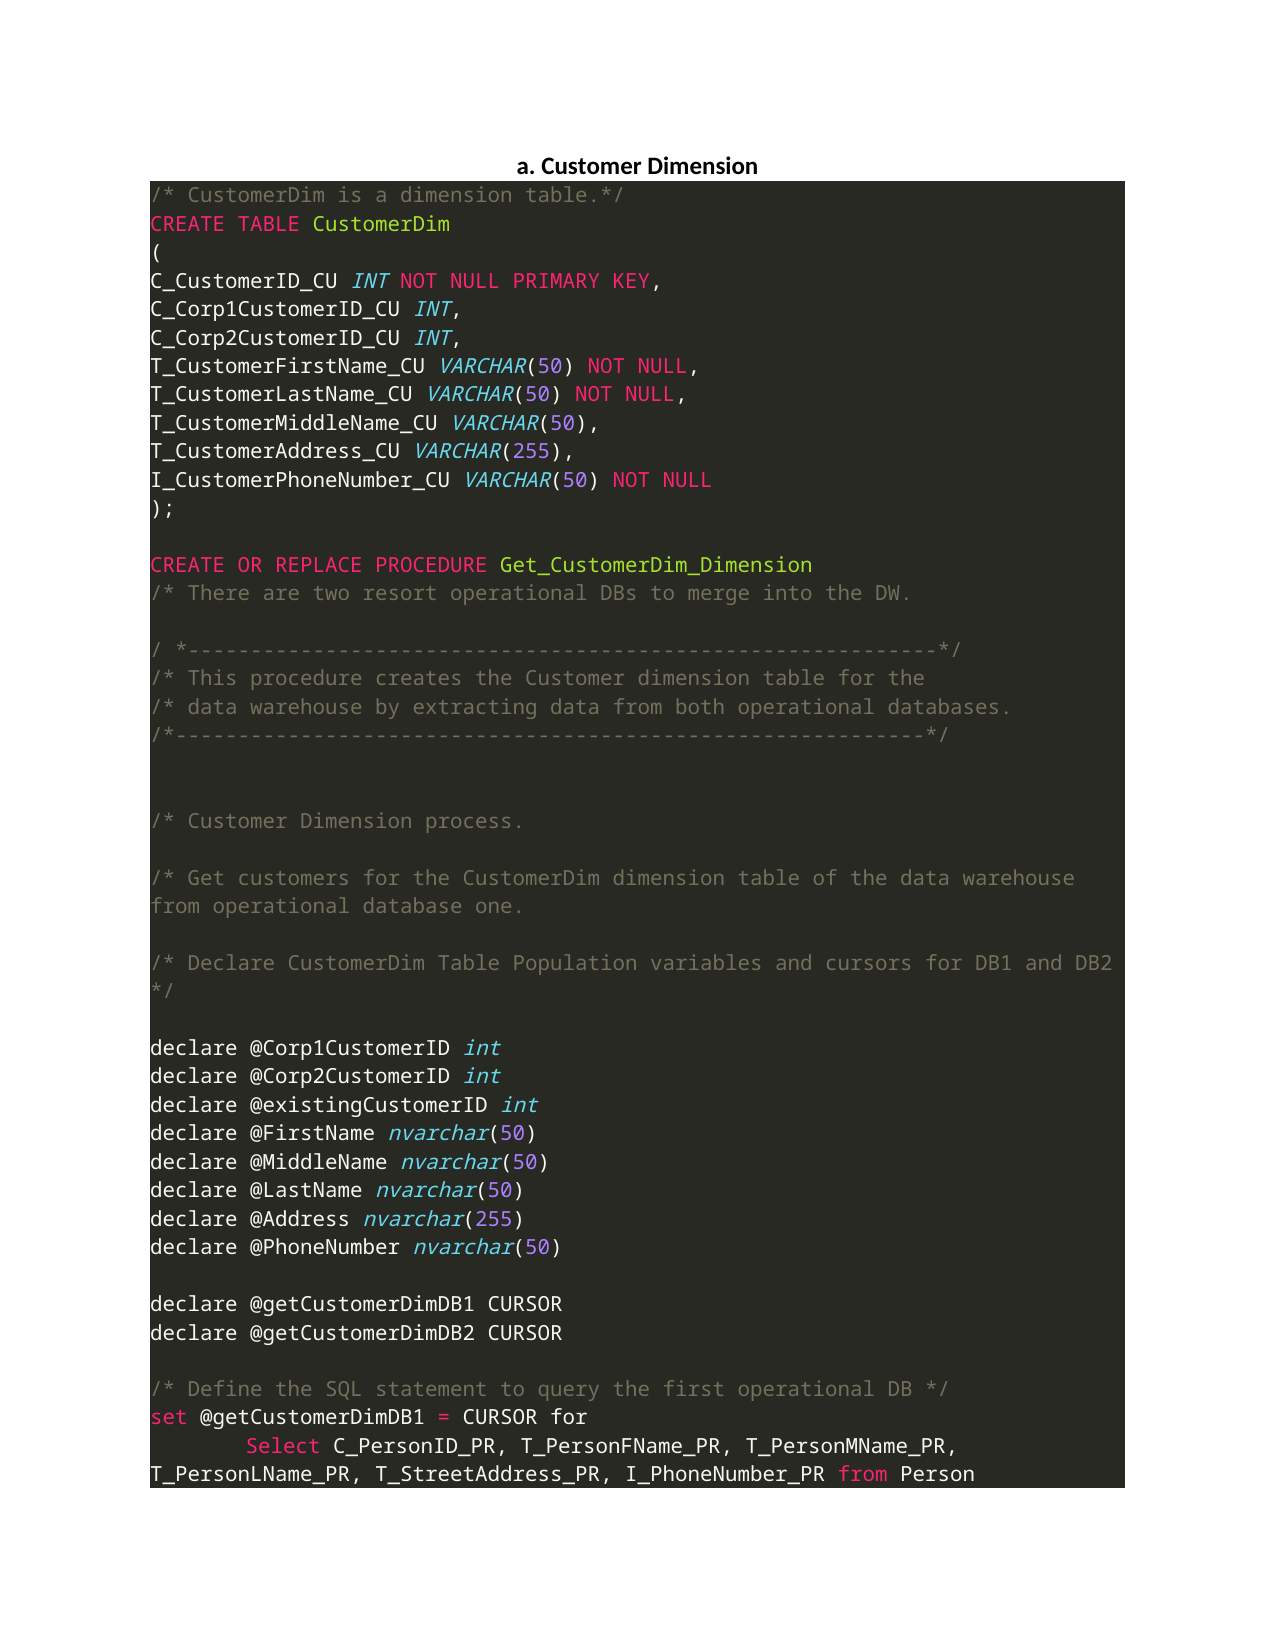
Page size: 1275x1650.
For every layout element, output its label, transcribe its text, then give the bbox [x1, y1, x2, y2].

text /* There are two resort operational DBs to merge into the DW. [150, 578, 1125, 607]
text declare @existingCustomerID int [150, 1090, 1125, 1118]
text I_CustomerPhoneNumber_CU VARCHAR(50) NOT NULL [150, 465, 1125, 493]
text declare @getCustomerDimDB1 CURSOR [150, 1289, 1125, 1318]
text C_Corp2CustomerID_CU INT, [150, 323, 1125, 351]
text a. Customer Dimension [150, 150, 1125, 181]
text /* Customer Dimension process. [150, 806, 1125, 834]
text C_Corp1CustomerID_CU INT, [150, 294, 1125, 323]
text /*------------------------------------------------------------*/ [150, 720, 1125, 749]
text CREATE OR REPLACE PROCEDURE Get_CustomerDim_Dimension [150, 550, 1125, 578]
text T_CustomerLastName_CU VARCHAR(50) NOT NULL, [150, 379, 1125, 408]
text T_CustomerMiddleName_CU VARCHAR(50), [150, 408, 1125, 436]
text /* Declare CustomerDim Table Population variables and cursors for DB1 and DB2 */ [150, 948, 1125, 1005]
text declare @Corp2CustomerID int [150, 1062, 1125, 1090]
text /* Define the SQL statement to query the first operational DB */ [150, 1374, 1125, 1402]
text declare @Address nvarchar(255) [150, 1204, 1125, 1232]
text set @getCustomerDimDB1 = CURSOR for [150, 1402, 1125, 1431]
text Select C_PersonID_PR, T_PersonFName_PR, T_PersonMName_PR, T_PersonLName_PR, T_StreetAddress_PR, I_PhoneNumber_PR from Person [150, 1431, 1125, 1488]
text /* Get customers for the CustomerDim dimension table of the data warehouse from operational database one. [150, 863, 1125, 919]
text C_CustomerID_CU INT NOT NULL PRIMARY KEY, [150, 266, 1125, 294]
text /* This procedure creates the Customer dimension table for the [150, 663, 1125, 692]
text T_CustomerFirstName_CU VARCHAR(50) NOT NULL, [150, 351, 1125, 379]
text /* data warehouse by extracting data from both operational databases. [150, 692, 1125, 720]
text T_CustomerAddress_CU VARCHAR(255), [150, 436, 1125, 465]
text declare @MiddleName nvarchar(50) [150, 1147, 1125, 1175]
text declare @FirstName nvarchar(50) [150, 1118, 1125, 1147]
text declare @PhoneNumber nvarchar(50) [150, 1232, 1125, 1261]
text declare @getCustomerDimDB2 CURSOR [150, 1318, 1125, 1346]
text declare @Corp1CustomerID int [150, 1033, 1125, 1062]
text / *------------------------------------------------------------*/ [150, 635, 1125, 663]
text CREATE TABLE CustomerDim [150, 209, 1125, 237]
text /* CustomerDim is a dimension table.*/ [150, 181, 1125, 209]
text ( [150, 237, 1125, 266]
text declare @LastName nvarchar(50) [150, 1175, 1125, 1204]
text ); [150, 493, 1125, 522]
